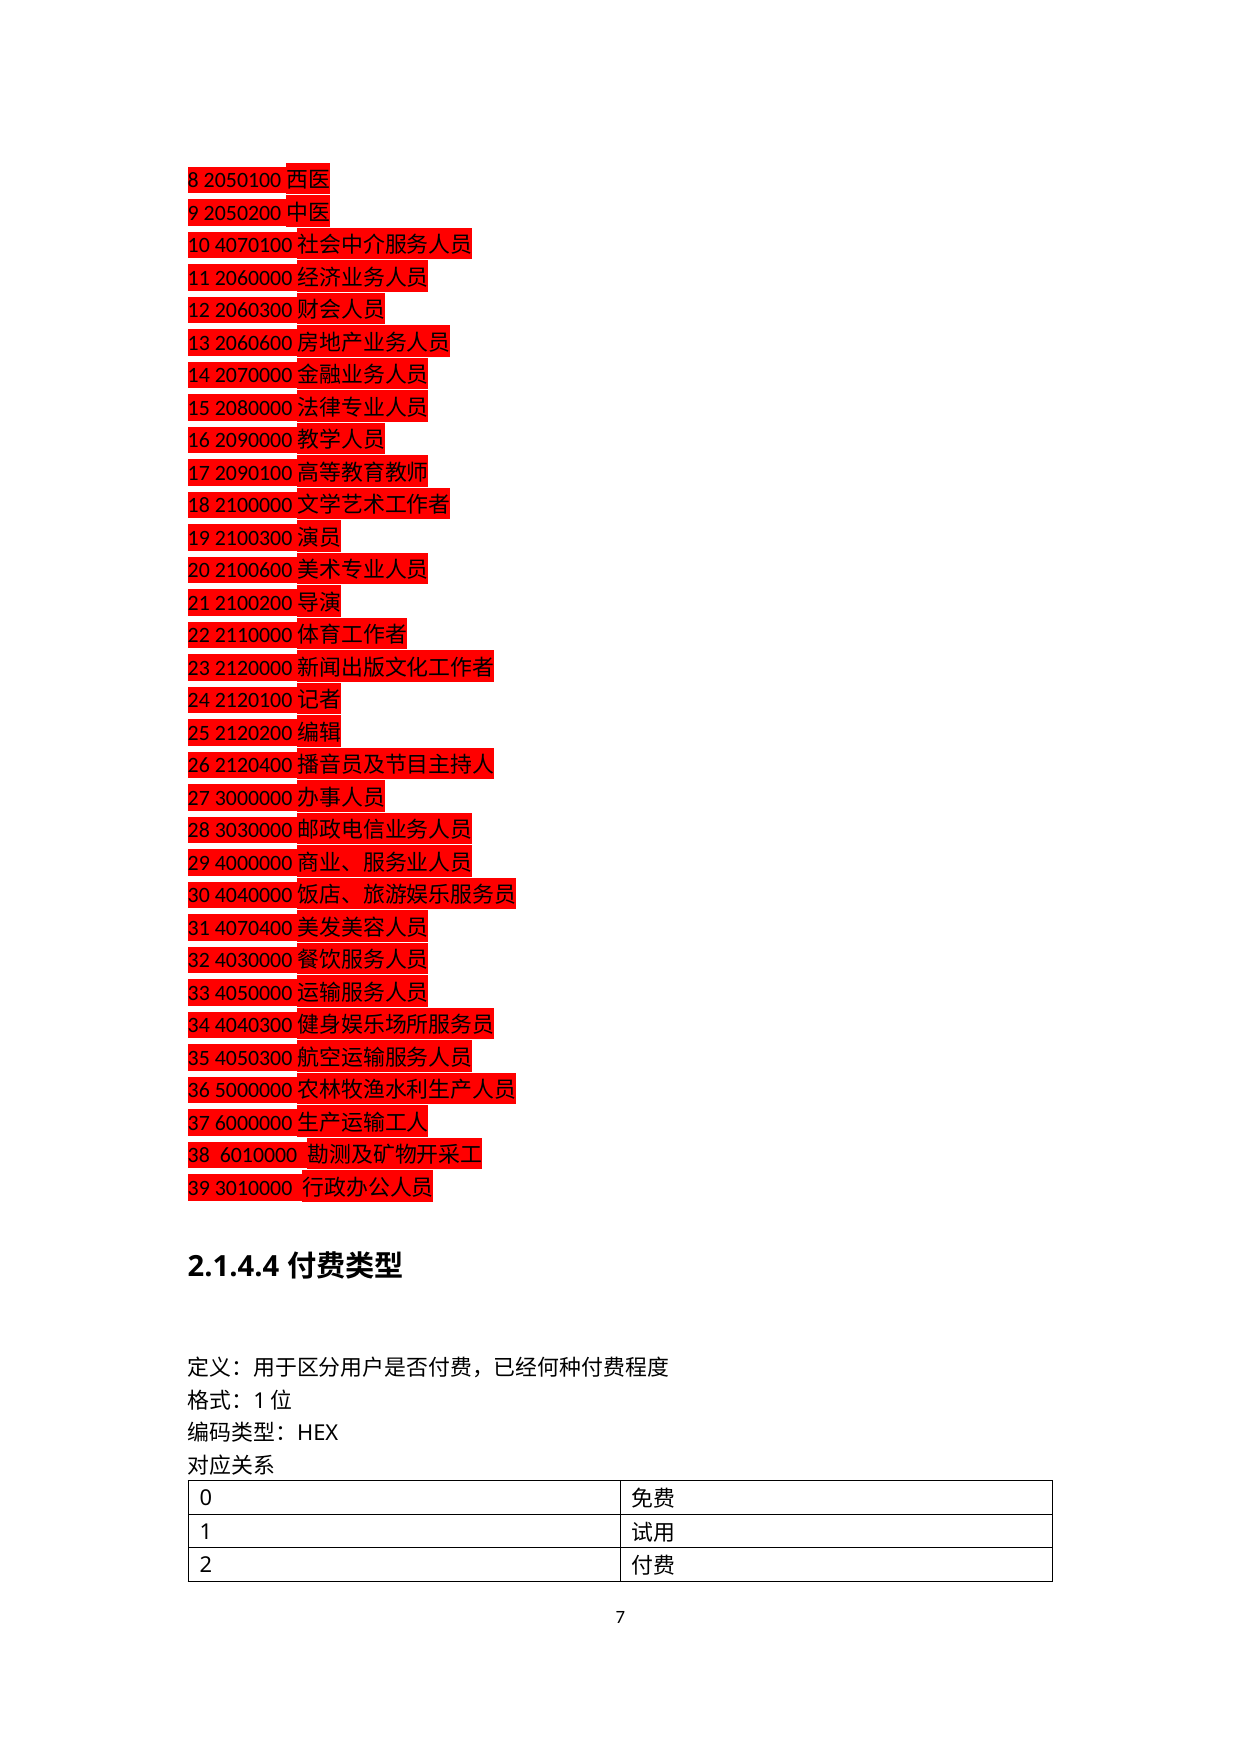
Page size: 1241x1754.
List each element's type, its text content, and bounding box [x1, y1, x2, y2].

text 21 2100200 导演 [187, 584, 1053, 617]
text 15 2080000 法律专业人员 [187, 389, 1053, 422]
text 9 2050200 中医 [187, 194, 1053, 227]
text 24 2120100 记者 [187, 682, 1053, 714]
text 30 4040000 饭店、旅游娱乐服务员 [187, 877, 1053, 909]
text 26 2120400 播音员及节目主持人 [187, 747, 1053, 779]
text 13 2060600 房地产业务人员 [187, 324, 1053, 357]
text 28 3030000 邮政电信业务人员 [187, 812, 1053, 844]
text 29 4000000 商业、服务业人员 [187, 844, 1053, 877]
text 11 2060000 经济业务人员 [187, 259, 1053, 292]
table_header 0 [189, 1481, 620, 1513]
table_cell 1 [189, 1515, 620, 1547]
text 39 3010000 行政办公人员 [187, 1169, 1053, 1202]
text 10 4070100 社会中介服务人员 [187, 227, 1053, 259]
text 12 2060300 财会人员 [187, 292, 1053, 324]
text 8 2050100 西医 [187, 162, 1053, 194]
table_cell 付费 [621, 1548, 1052, 1581]
text 25 2120200 编辑 [187, 714, 1053, 747]
text 22 2110000 体育工作者 [187, 617, 1053, 649]
text 33 4050000 运输服务人员 [187, 974, 1053, 1007]
text 14 2070000 金融业务人员 [187, 357, 1053, 389]
text 23 2120000 新闻出版文化工作者 [187, 649, 1053, 682]
text 17 2090100 高等教育教师 [187, 454, 1053, 487]
text 34 4040300 健身娱乐场所服务员 [187, 1007, 1053, 1039]
text 20 2100600 美术专业人员 [187, 552, 1053, 584]
text 27 3000000 办事人员 [187, 779, 1053, 812]
text 36 5000000 农林牧渔水利生产人员 [187, 1072, 1053, 1104]
text 16 2090000 教学人员 [187, 422, 1053, 454]
text 格式：1位 [187, 1382, 1053, 1415]
table_header 免费 [621, 1481, 1052, 1513]
text 编码类型：HEX [187, 1415, 1053, 1447]
text 对应关系 [187, 1447, 1053, 1480]
text 37 6000000 生产运输工人 [187, 1104, 1053, 1137]
text 31 4070400 美发美容人员 [187, 909, 1053, 942]
text 38 6010000 勘测及矿物开采工 [187, 1137, 1053, 1169]
text 32 4030000 餐饮服务人员 [187, 942, 1053, 974]
subtitle 2.1.4.4 付费类型 [187, 1231, 1053, 1296]
table_cell 试用 [621, 1515, 1052, 1547]
text 35 4050300 航空运输服务人员 [187, 1039, 1053, 1072]
text 19 2100300 演员 [187, 519, 1053, 552]
text 18 2100000 文学艺术工作者 [187, 487, 1053, 519]
text 定义：用于区分用户是否付费，已经何种付费程度 [187, 1350, 1053, 1382]
table_cell 2 [189, 1548, 620, 1581]
